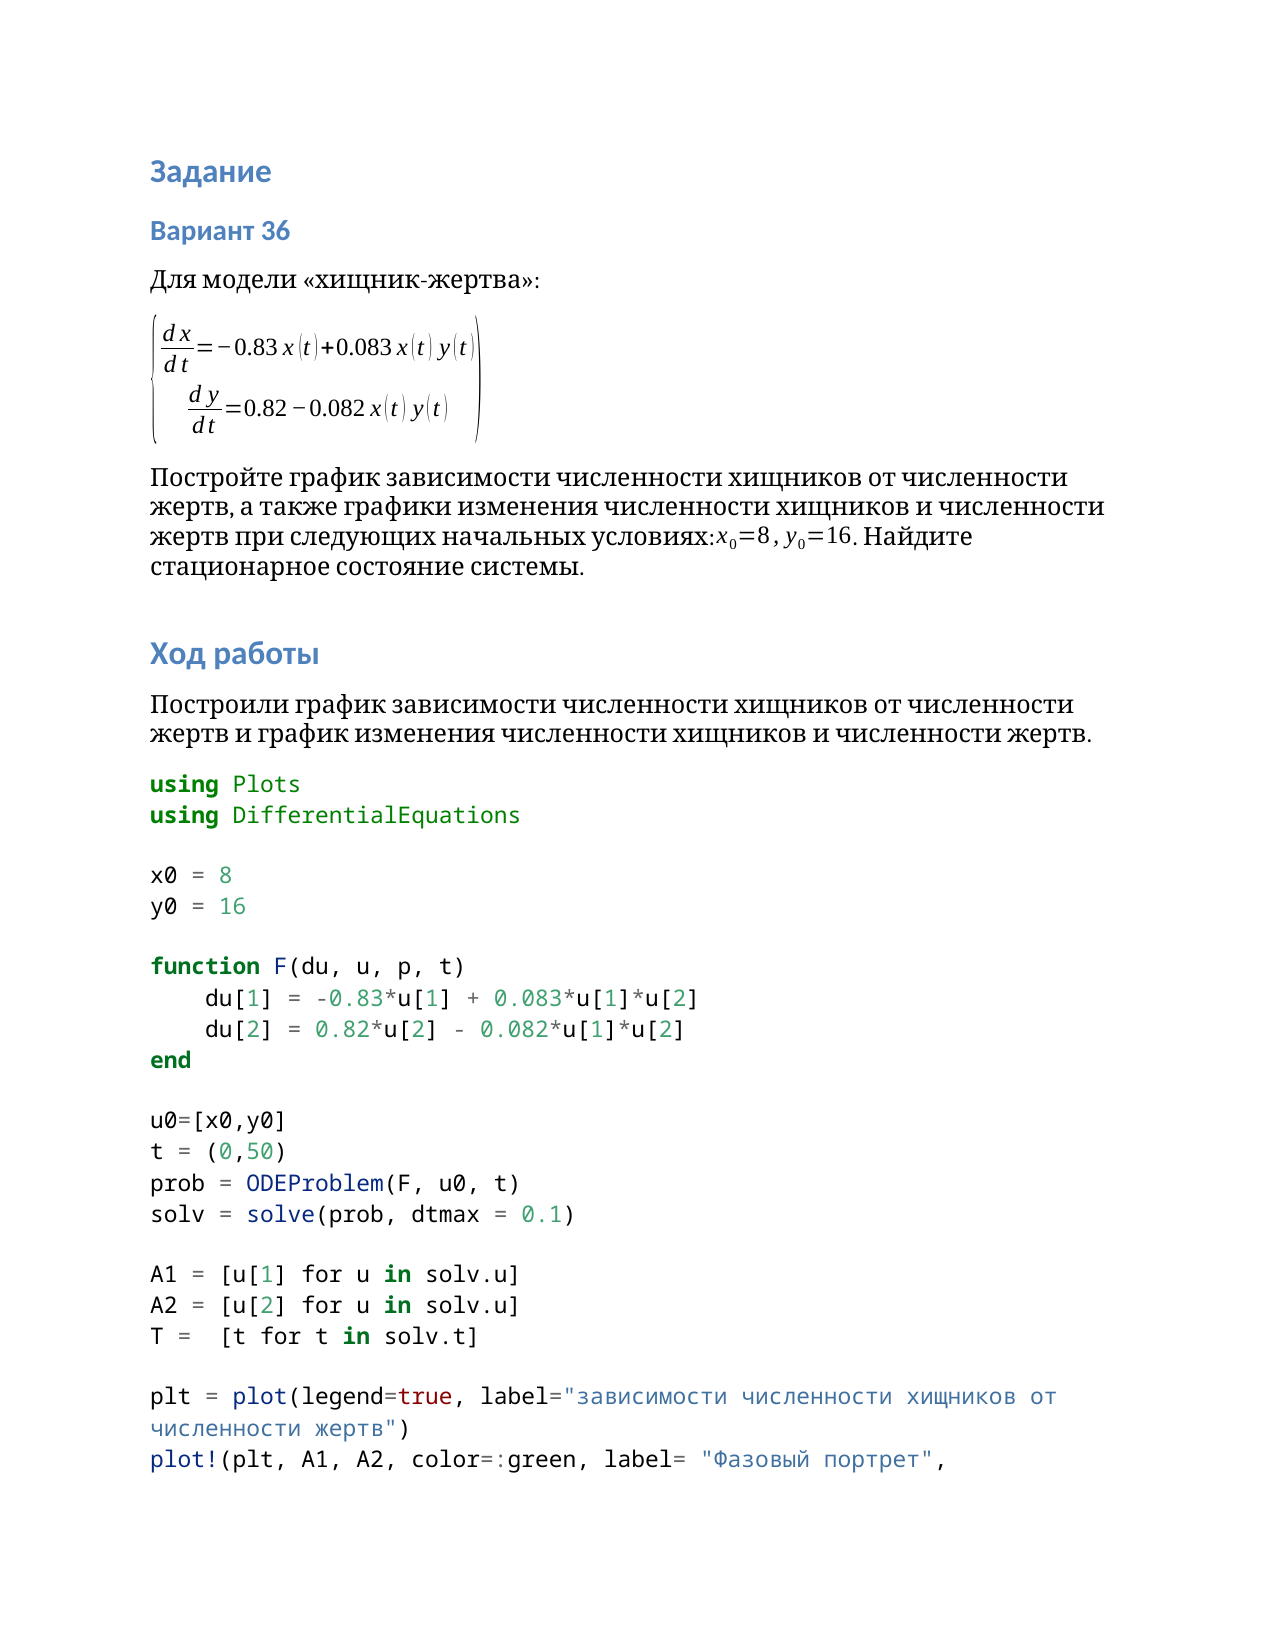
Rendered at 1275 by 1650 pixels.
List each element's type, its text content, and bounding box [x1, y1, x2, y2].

text Для модели «хищник-жертва»: [150, 266, 1125, 295]
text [150, 768, 1125, 1474]
text Построили график зависимости численности хищников от численности жертв и график изменения численности хищников и численности жертв. [150, 691, 1125, 749]
subtitle Вариант 36 [150, 212, 1125, 247]
subtitle Задание [150, 150, 1125, 191]
text Постройте график зависимости численности хищников от численности жертв, а также графики изменения численности хищников и численности жертв при следующих начальных условиях:. Найдите стационарное состояние системы. [150, 464, 1125, 582]
subtitle Ход работы [150, 632, 1125, 673]
